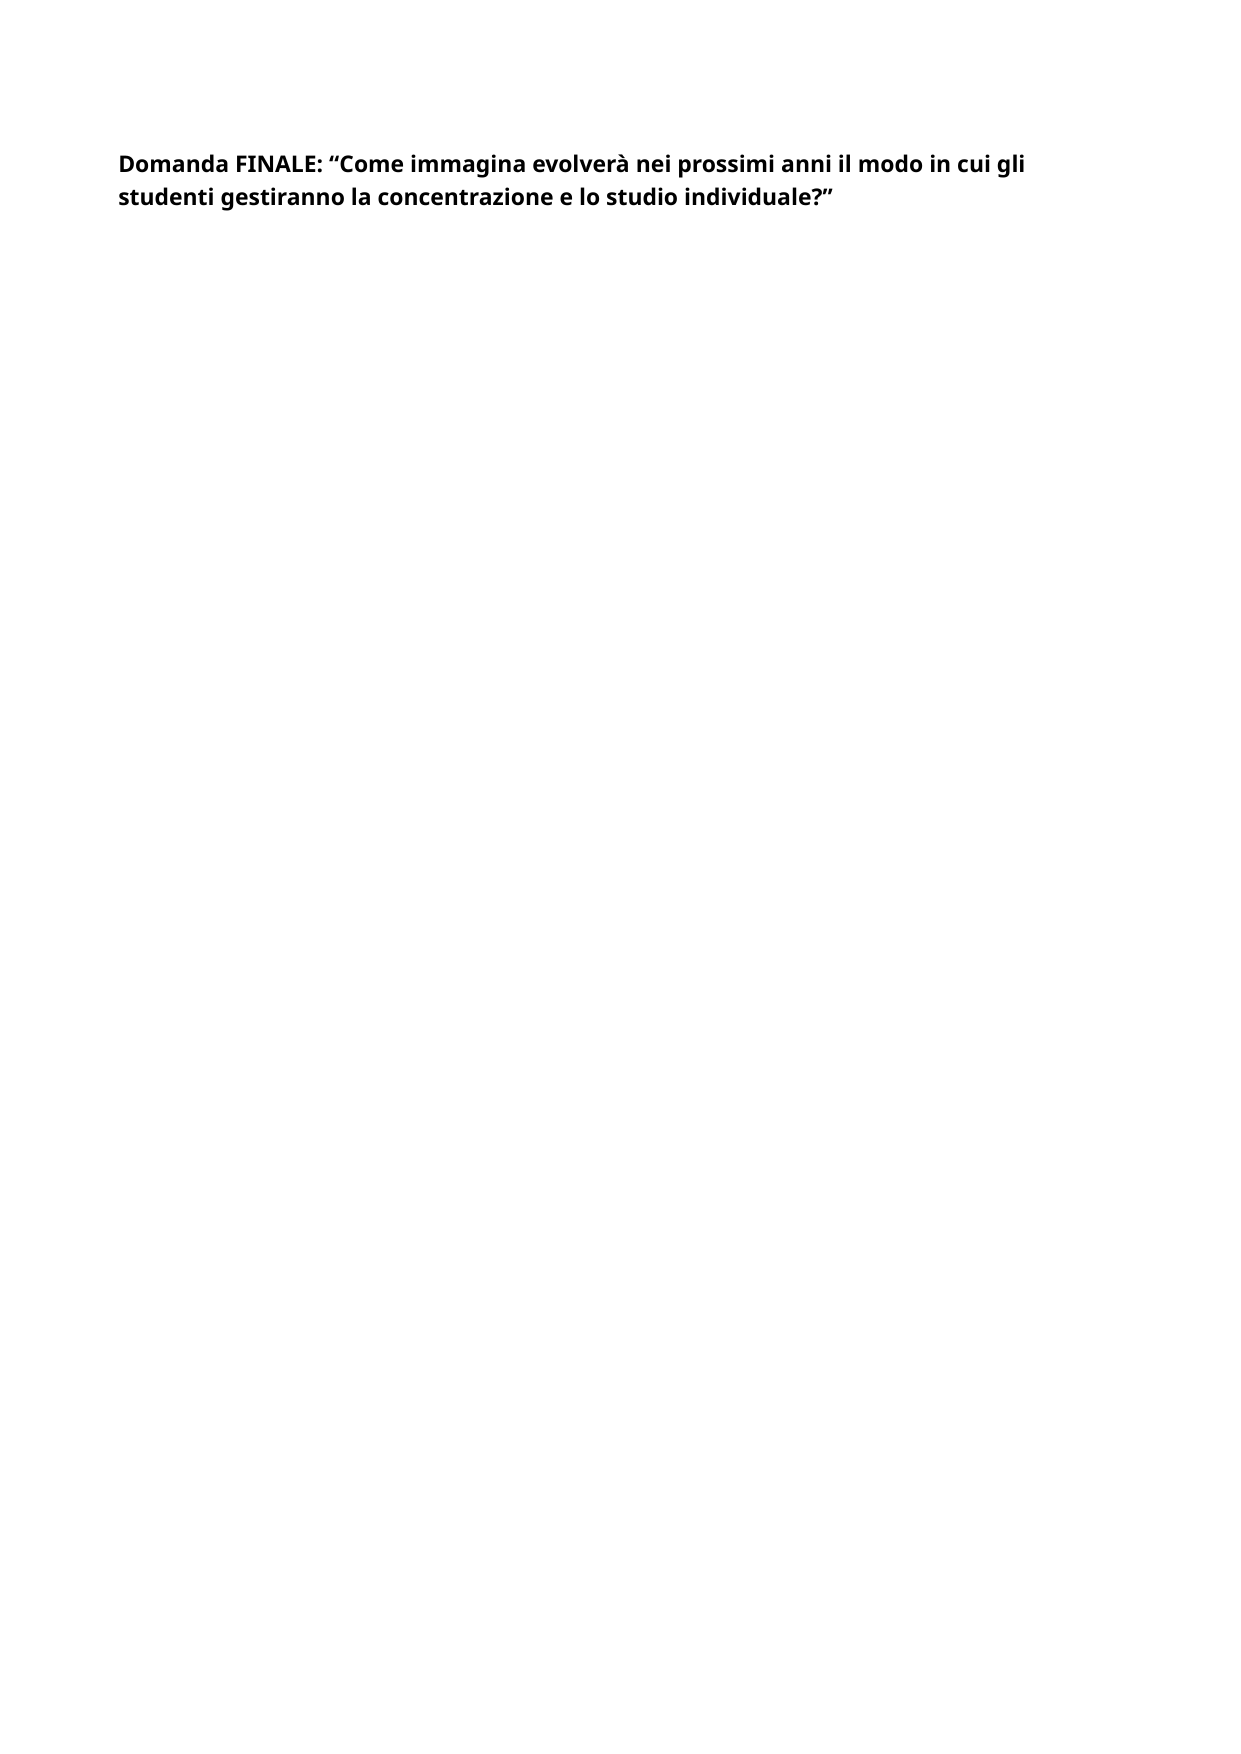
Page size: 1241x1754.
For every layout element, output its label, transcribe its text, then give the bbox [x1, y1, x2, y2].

text Domanda FINALE: “Come immagina evolverà nei prossimi anni il modo in cui gli studenti gestiranno la concentrazione e lo studio individuale?” [118, 148, 1122, 213]
